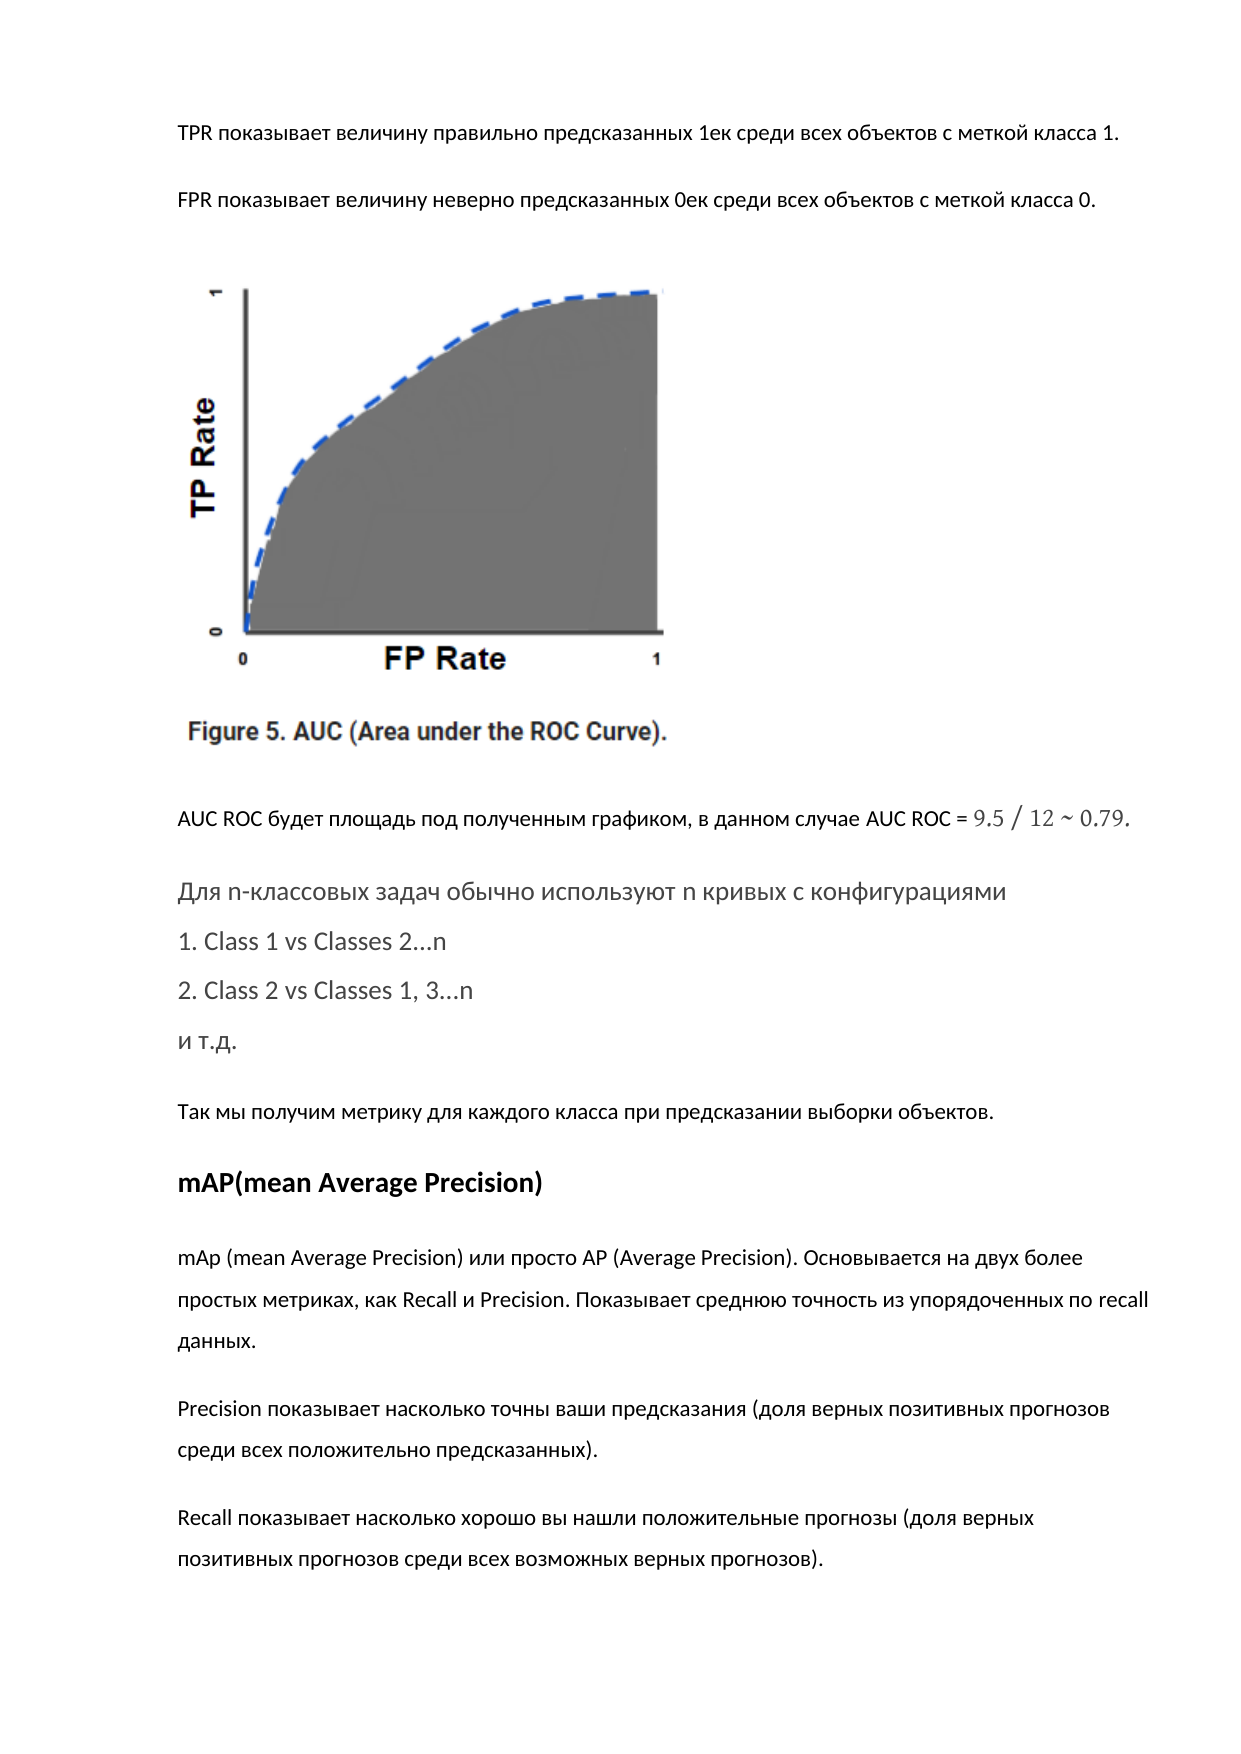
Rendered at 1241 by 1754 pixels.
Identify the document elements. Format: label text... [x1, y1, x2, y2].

text TPR показывает величину правильно предсказанных 1ек среди всех объектов с меткой класса 1. [177, 118, 1152, 146]
text Так мы получим метрику для каждого класса при предсказании выборки объектов. [177, 1097, 1152, 1125]
text Recall показывает насколько хорошо вы нашли положительные прогнозы (доля верных позитивных прогнозов среди всех возможных верных прогнозов). [177, 1503, 1152, 1573]
text mAp (mean Average Precision) или просто AP (Average Precision). Основывается на двух более простых метриках, как Recall и Precision. Показывает среднюю точность из упорядоченных по recall данных. [177, 1243, 1152, 1355]
text FPR показывает величину неверно предсказанных 0ек среди всех объектов с меткой класса 0. [177, 185, 1152, 213]
text AUC ROC будет площадь под полученным графиком, в данном случае AUC ROC = 9.5 / 12 ~ 0.79. [177, 802, 1152, 834]
text Для n-классовых задач обычно используют n кривых с конфигурациями 1. Class 1 vs Classes 2...n 2. Class 2 vs Classes 1, 3...n и т.д. [177, 874, 1152, 1056]
text mAP(mean Average Precision) [177, 1164, 1152, 1200]
text Precision показывает насколько точны ваши предсказания (доля верных позитивных прогнозов среди всех положительно предсказанных). [177, 1394, 1152, 1464]
picture [177, 252, 703, 764]
